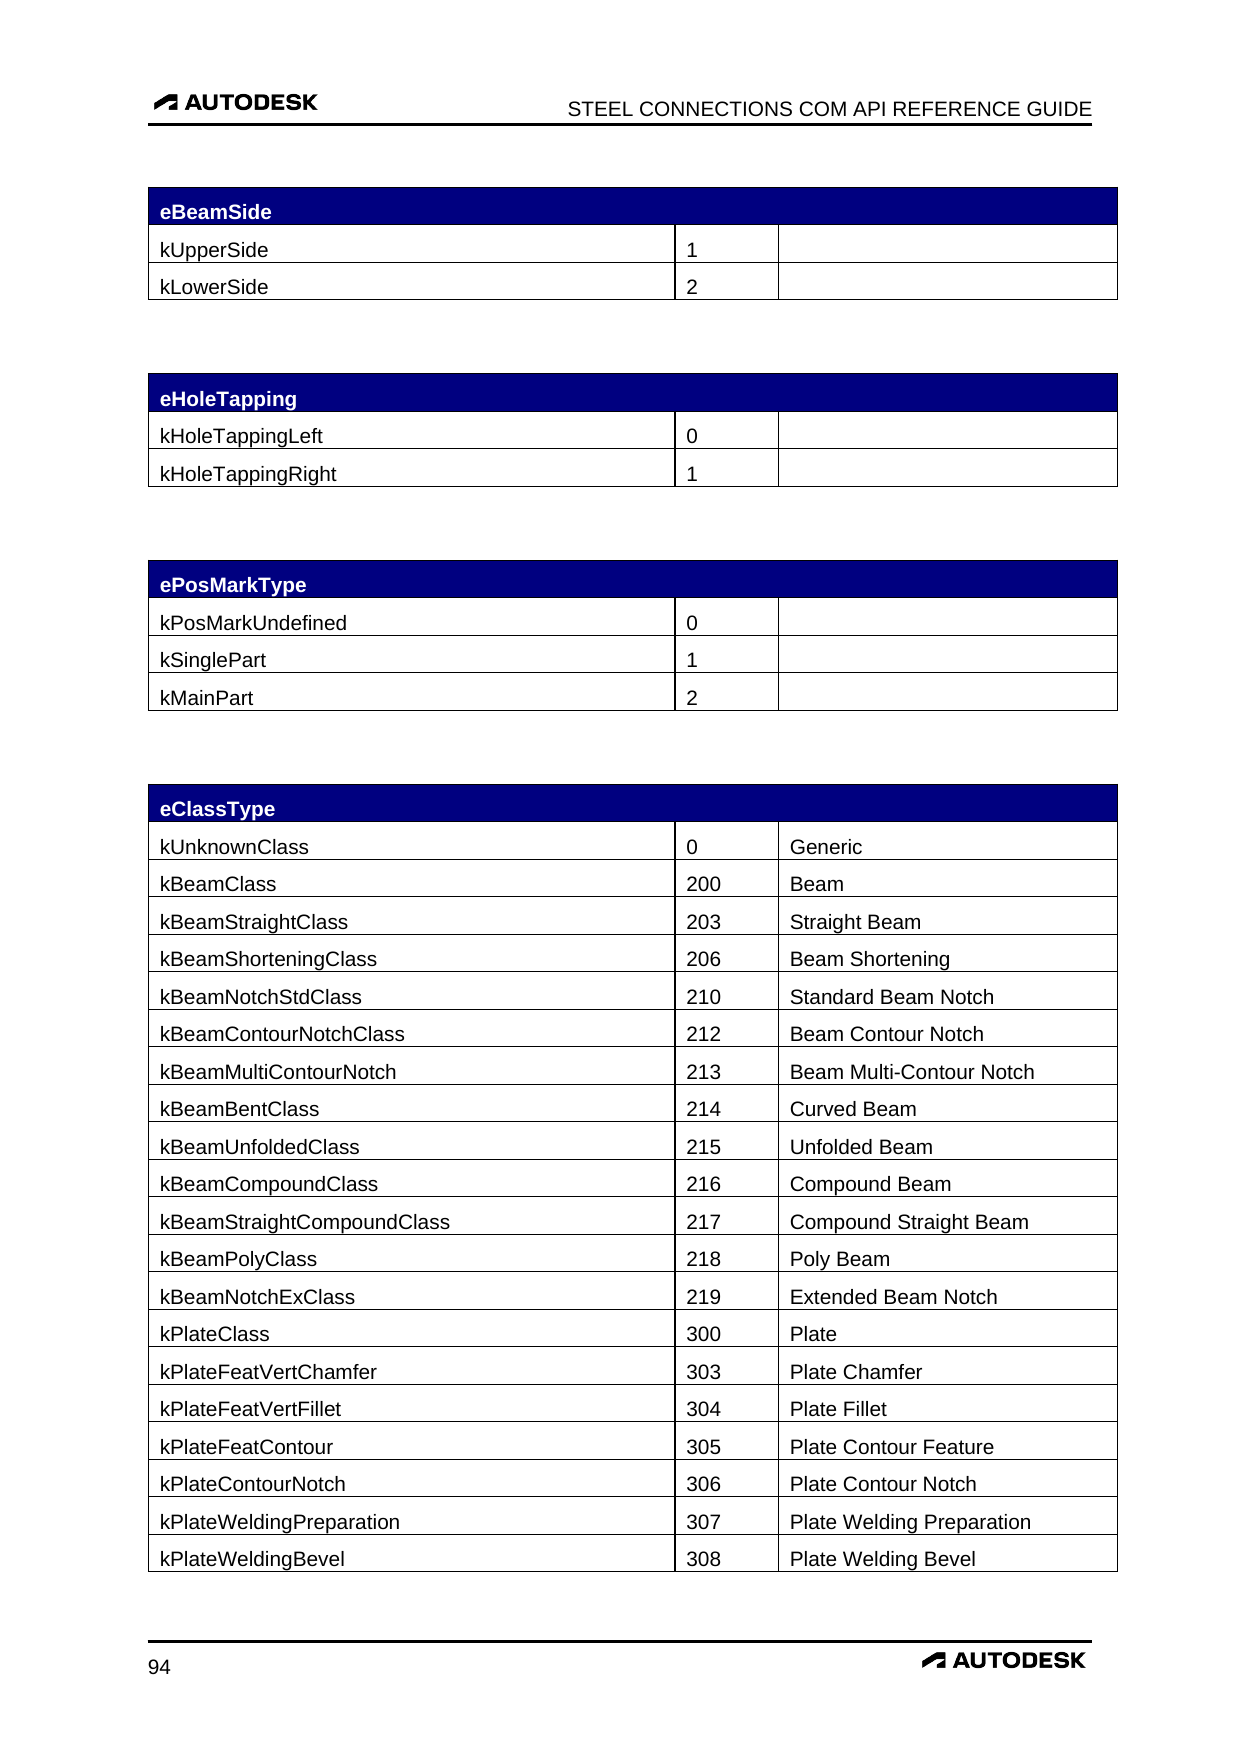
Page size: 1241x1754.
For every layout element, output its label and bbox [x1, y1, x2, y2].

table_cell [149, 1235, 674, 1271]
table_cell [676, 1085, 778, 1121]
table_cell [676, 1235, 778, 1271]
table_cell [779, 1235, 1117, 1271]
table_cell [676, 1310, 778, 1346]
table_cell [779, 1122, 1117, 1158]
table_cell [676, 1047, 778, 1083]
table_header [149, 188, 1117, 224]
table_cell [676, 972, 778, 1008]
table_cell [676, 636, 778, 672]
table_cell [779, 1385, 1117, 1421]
picture [915, 1645, 1093, 1675]
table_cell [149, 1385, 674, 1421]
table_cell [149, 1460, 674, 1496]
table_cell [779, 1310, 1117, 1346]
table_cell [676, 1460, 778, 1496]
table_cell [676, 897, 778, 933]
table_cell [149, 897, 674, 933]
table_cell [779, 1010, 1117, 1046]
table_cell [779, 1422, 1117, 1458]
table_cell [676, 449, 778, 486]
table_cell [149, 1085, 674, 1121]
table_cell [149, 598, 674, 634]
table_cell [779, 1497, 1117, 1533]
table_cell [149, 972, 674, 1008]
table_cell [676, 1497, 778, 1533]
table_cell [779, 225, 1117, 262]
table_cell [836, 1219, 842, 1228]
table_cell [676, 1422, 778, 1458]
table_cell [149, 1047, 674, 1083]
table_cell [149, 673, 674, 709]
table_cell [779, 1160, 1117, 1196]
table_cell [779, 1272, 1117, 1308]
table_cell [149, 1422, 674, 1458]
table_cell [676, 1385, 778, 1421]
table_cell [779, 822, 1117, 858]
picture [147, 87, 325, 117]
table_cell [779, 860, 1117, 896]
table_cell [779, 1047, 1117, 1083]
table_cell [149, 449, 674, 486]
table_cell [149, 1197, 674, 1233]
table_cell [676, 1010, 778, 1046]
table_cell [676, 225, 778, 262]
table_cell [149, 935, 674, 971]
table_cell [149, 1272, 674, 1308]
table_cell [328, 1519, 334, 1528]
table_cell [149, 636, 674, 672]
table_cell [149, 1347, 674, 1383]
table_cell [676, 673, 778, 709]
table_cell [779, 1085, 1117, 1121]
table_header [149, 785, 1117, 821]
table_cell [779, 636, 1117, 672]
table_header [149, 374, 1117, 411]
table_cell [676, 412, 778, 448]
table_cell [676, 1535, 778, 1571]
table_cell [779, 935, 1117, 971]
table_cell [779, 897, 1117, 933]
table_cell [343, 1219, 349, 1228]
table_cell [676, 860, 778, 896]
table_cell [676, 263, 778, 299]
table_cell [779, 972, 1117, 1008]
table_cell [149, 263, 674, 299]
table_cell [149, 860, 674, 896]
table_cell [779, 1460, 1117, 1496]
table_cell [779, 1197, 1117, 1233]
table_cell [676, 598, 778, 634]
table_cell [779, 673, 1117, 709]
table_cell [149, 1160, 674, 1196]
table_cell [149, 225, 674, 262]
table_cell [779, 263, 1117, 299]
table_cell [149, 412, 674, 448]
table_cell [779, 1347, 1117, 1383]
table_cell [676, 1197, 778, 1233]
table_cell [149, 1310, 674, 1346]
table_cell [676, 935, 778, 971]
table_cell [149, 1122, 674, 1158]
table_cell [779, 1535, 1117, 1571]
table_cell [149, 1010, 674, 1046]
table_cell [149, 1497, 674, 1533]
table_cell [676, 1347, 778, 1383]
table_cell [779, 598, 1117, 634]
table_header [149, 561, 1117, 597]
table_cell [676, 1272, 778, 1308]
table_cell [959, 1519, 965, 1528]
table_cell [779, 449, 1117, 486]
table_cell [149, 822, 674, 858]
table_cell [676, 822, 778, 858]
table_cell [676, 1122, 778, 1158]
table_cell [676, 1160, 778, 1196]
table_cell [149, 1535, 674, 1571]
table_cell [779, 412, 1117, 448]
